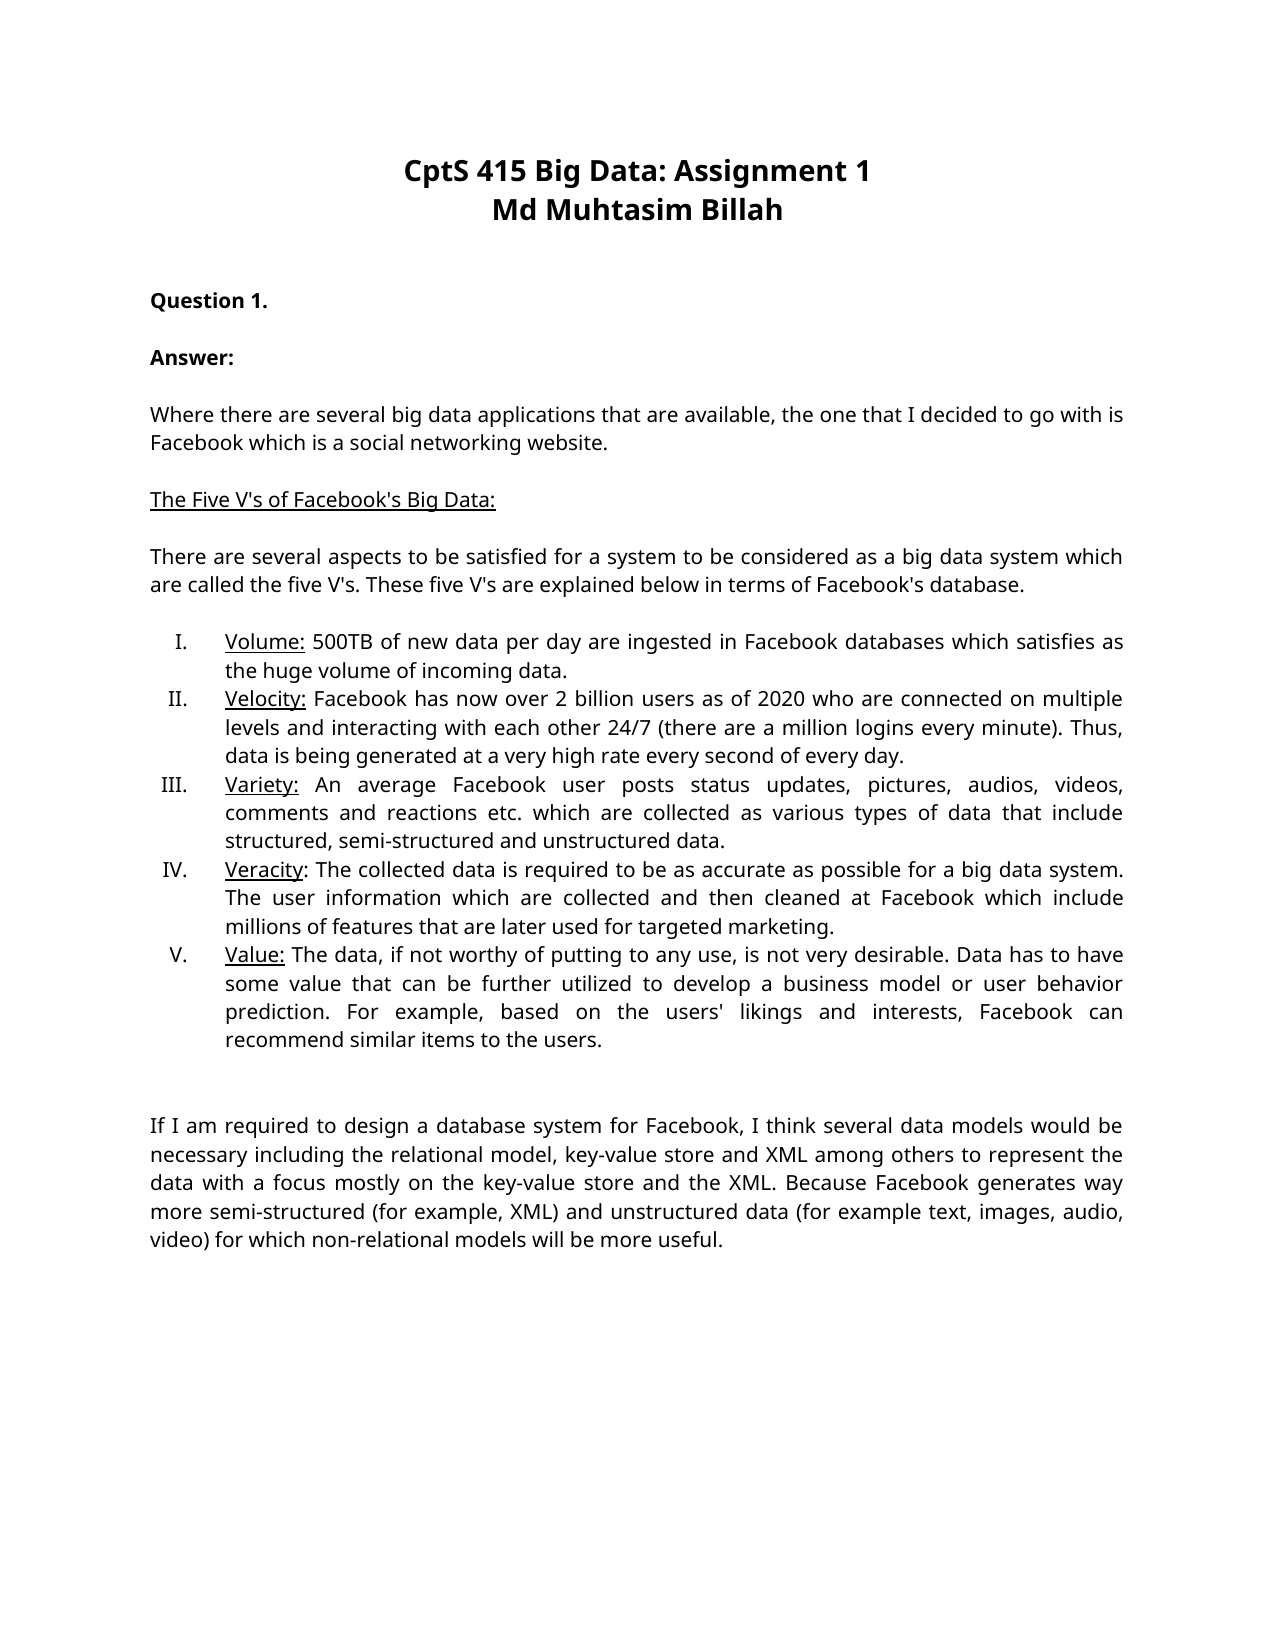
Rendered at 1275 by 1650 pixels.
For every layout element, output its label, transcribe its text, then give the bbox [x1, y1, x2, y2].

list Veracity: The collected data is required to be as accurate as possible for a big data system. The user information which are collected and then cleaned at Facebook which include millions of features that are later used for targeted marketing. [187, 855, 1125, 940]
text Md Muhtasim Billah [150, 190, 1125, 229]
text Question 1. [150, 286, 1125, 315]
text There are several aspects to be satisfied for a system to be considered as a big data system which are called the five V's. These five V's are explained below in terms of Facebook's database. [150, 542, 1125, 599]
text Answer: [150, 343, 1125, 372]
text The Five V's of Facebook's Big Data: [150, 485, 1125, 514]
list Velocity: Facebook has now over 2 billion users as of 2020 who are connected on multiple levels and interacting with each other 24/7 (there are a million logins every minute). Thus, data is being generated at a very high rate every second of every day. [187, 684, 1125, 770]
text Where there are several big data applications that are available, the one that I decided to go with is Facebook which is a social networking website. [150, 400, 1125, 457]
list Value: The data, if not worthy of putting to any use, is not very desirable. Data has to have some value that can be further utilized to develop a business model or user behavior prediction. For example, based on the users' likings and interests, Facebook can recommend similar items to the users. [187, 940, 1125, 1054]
text If I am required to design a database system for Facebook, I think several data models would be necessary including the relational model, key-value store and XML among others to represent the data with a focus mostly on the key-value store and the XML. Because Facebook generates way more semi-structured (for example, XML) and unstructured data (for example text, images, audio, video) for which non-relational models will be more useful. [150, 1112, 1125, 1254]
list Volume: 500TB of new data per day are ingested in Facebook databases which satisfies as the huge volume of incoming data. [187, 627, 1125, 684]
list Variety: An average Facebook user posts status updates, pictures, audios, videos, comments and reactions etc. which are collected as various types of data that include structured, semi-structured and unstructured data. [187, 770, 1125, 855]
text CptS 415 Big Data: Assignment 1 [150, 150, 1125, 190]
